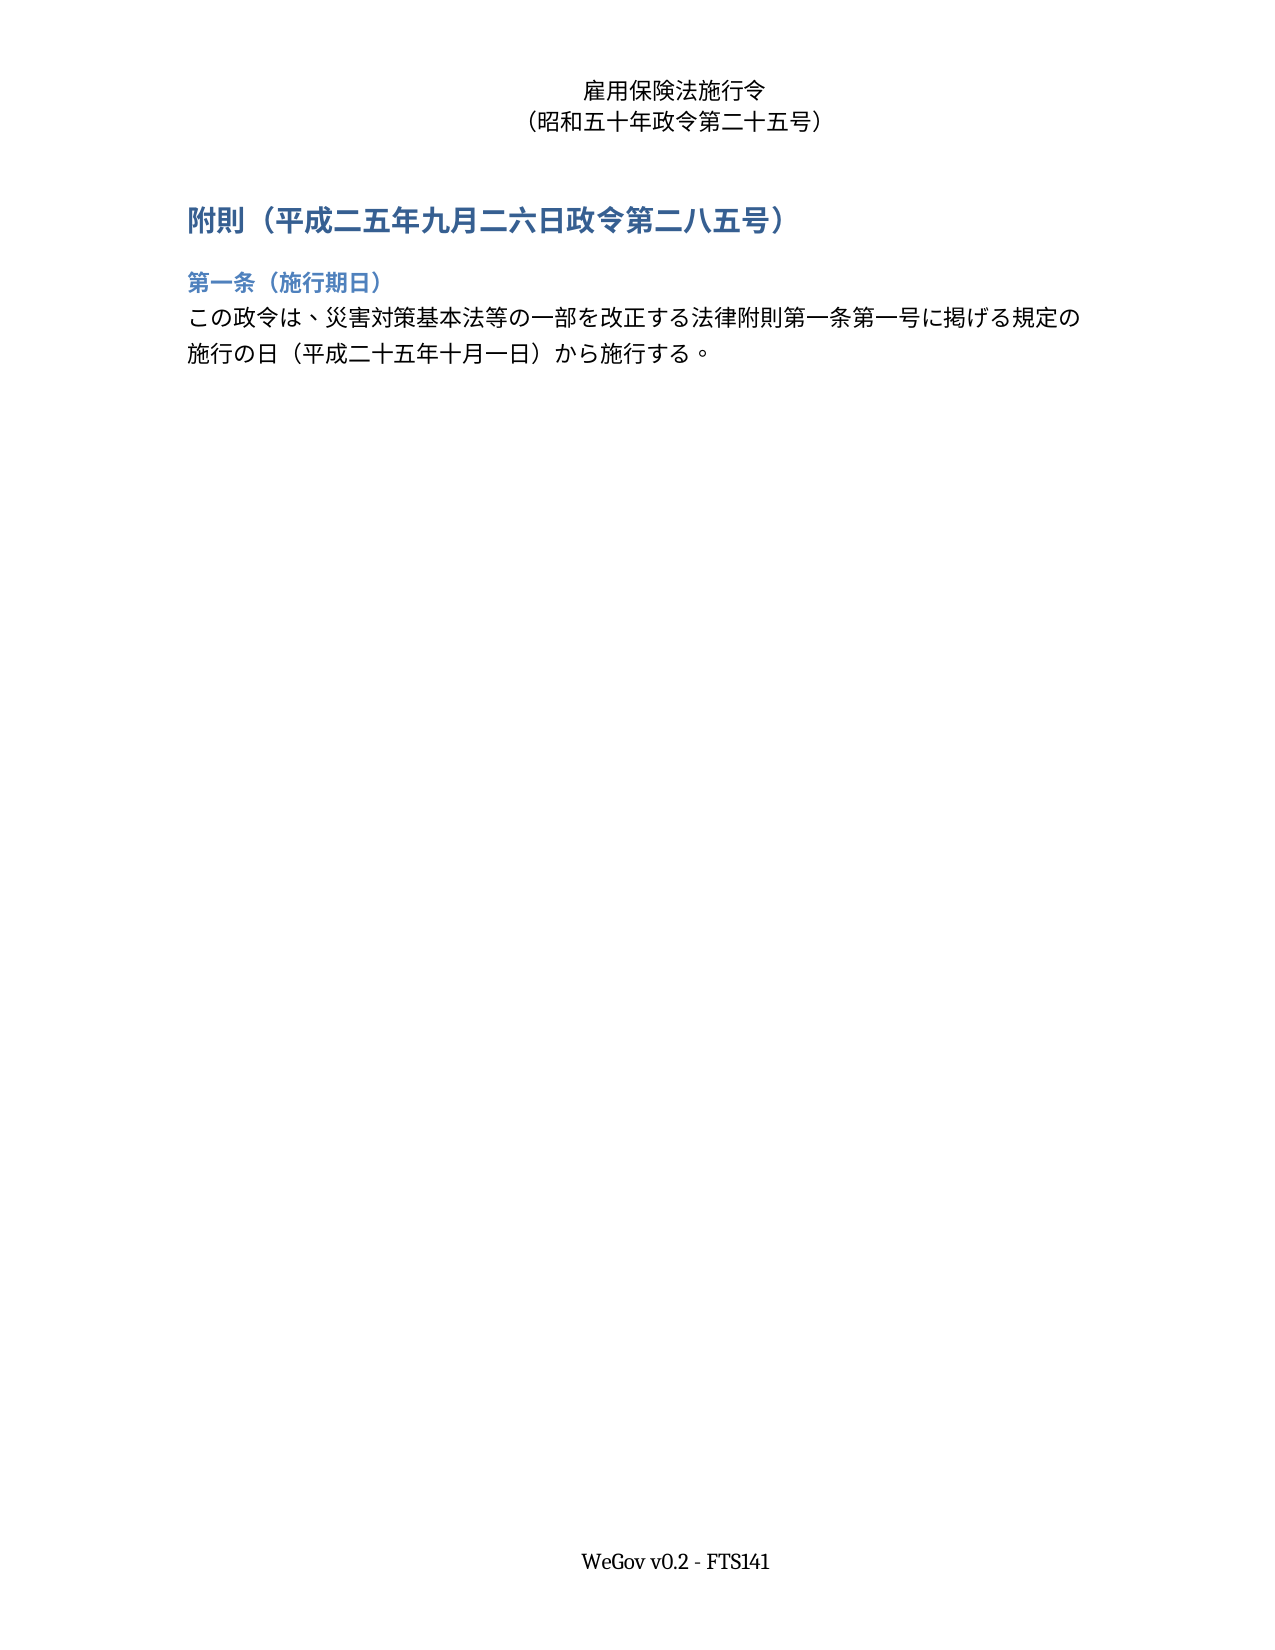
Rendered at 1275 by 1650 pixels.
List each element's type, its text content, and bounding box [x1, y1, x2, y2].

subtitle 附則（平成二五年九月二六日政令第二八五号） [187, 200, 1087, 240]
subtitle 第一条（施行期日） [187, 266, 1087, 298]
text この政令は、災害対策基本法等の一部を改正する法律附則第一条第一号に掲げる規定の施行の日（平成二十五年十月一日）から施行する。 [187, 302, 1087, 369]
